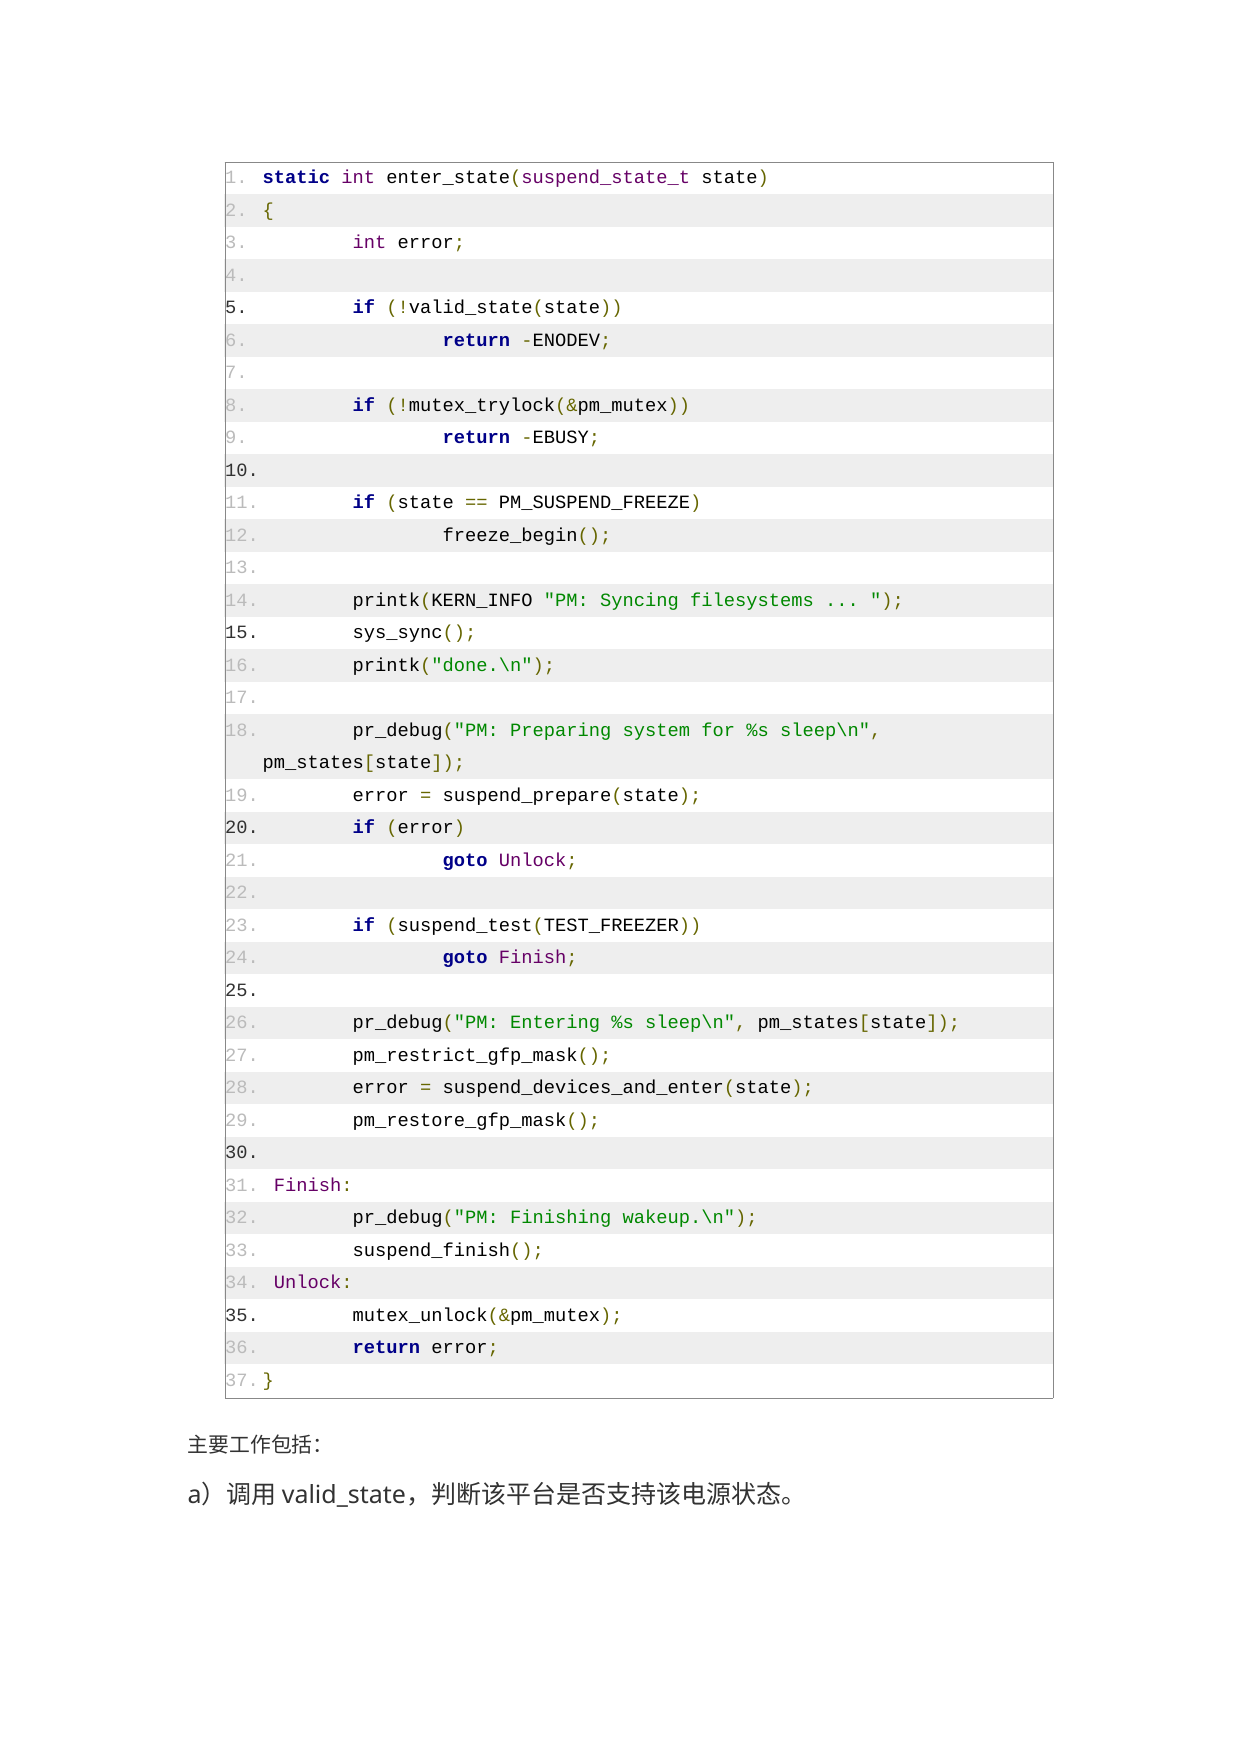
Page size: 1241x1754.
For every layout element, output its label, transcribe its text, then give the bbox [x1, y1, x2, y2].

list sys_sync(); [226, 617, 1053, 649]
list error = suspend_prepare(state); [226, 779, 1053, 812]
list if (!mutex_trylock(&pm_mutex)) [226, 389, 1053, 422]
list Unlock: [226, 1267, 1053, 1299]
list mutex_unlock(&pm_mutex); [226, 1299, 1053, 1332]
list if (!valid_state(state)) [226, 292, 1053, 324]
list freeze_begin(); [226, 519, 1053, 552]
list return error; [226, 1332, 1053, 1364]
list pr_debug("PM: Finishing wakeup.\n"); [226, 1202, 1053, 1234]
text 主要工作包括： [187, 1427, 1053, 1460]
list goto Finish; [226, 942, 1053, 974]
list Finish: [226, 1169, 1053, 1202]
list { [226, 194, 1053, 227]
list return -ENODEV; [226, 324, 1053, 357]
list printk("done.\n"); [226, 649, 1053, 682]
list return -EBUSY; [226, 422, 1053, 454]
list printk(KERN_INFO "PM: Syncing filesystems ... "); [226, 584, 1053, 617]
list error = suspend_devices_and_enter(state); [226, 1072, 1053, 1104]
list if (state == PM_SUSPEND_FREEZE) [226, 487, 1053, 519]
text a）调用valid_state，判断该平台是否支持该电源状态。 [187, 1460, 1053, 1525]
list pr_debug("PM: Preparing system for %s sleep\n", pm_states[state]); [226, 714, 1053, 779]
list static int enter_state(suspend_state_t state) [226, 163, 1053, 194]
list if (suspend_test(TEST_FREEZER)) [226, 909, 1053, 942]
list goto Unlock; [226, 844, 1053, 877]
list pm_restrict_gfp_mask(); [226, 1039, 1053, 1072]
list if (error) [226, 812, 1053, 844]
list pr_debug("PM: Entering %s sleep\n", pm_states[state]); [226, 1007, 1053, 1039]
list int error; [226, 227, 1053, 259]
list pm_restore_gfp_mask(); [226, 1104, 1053, 1137]
list } [226, 1364, 1053, 1398]
list suspend_finish(); [226, 1234, 1053, 1267]
